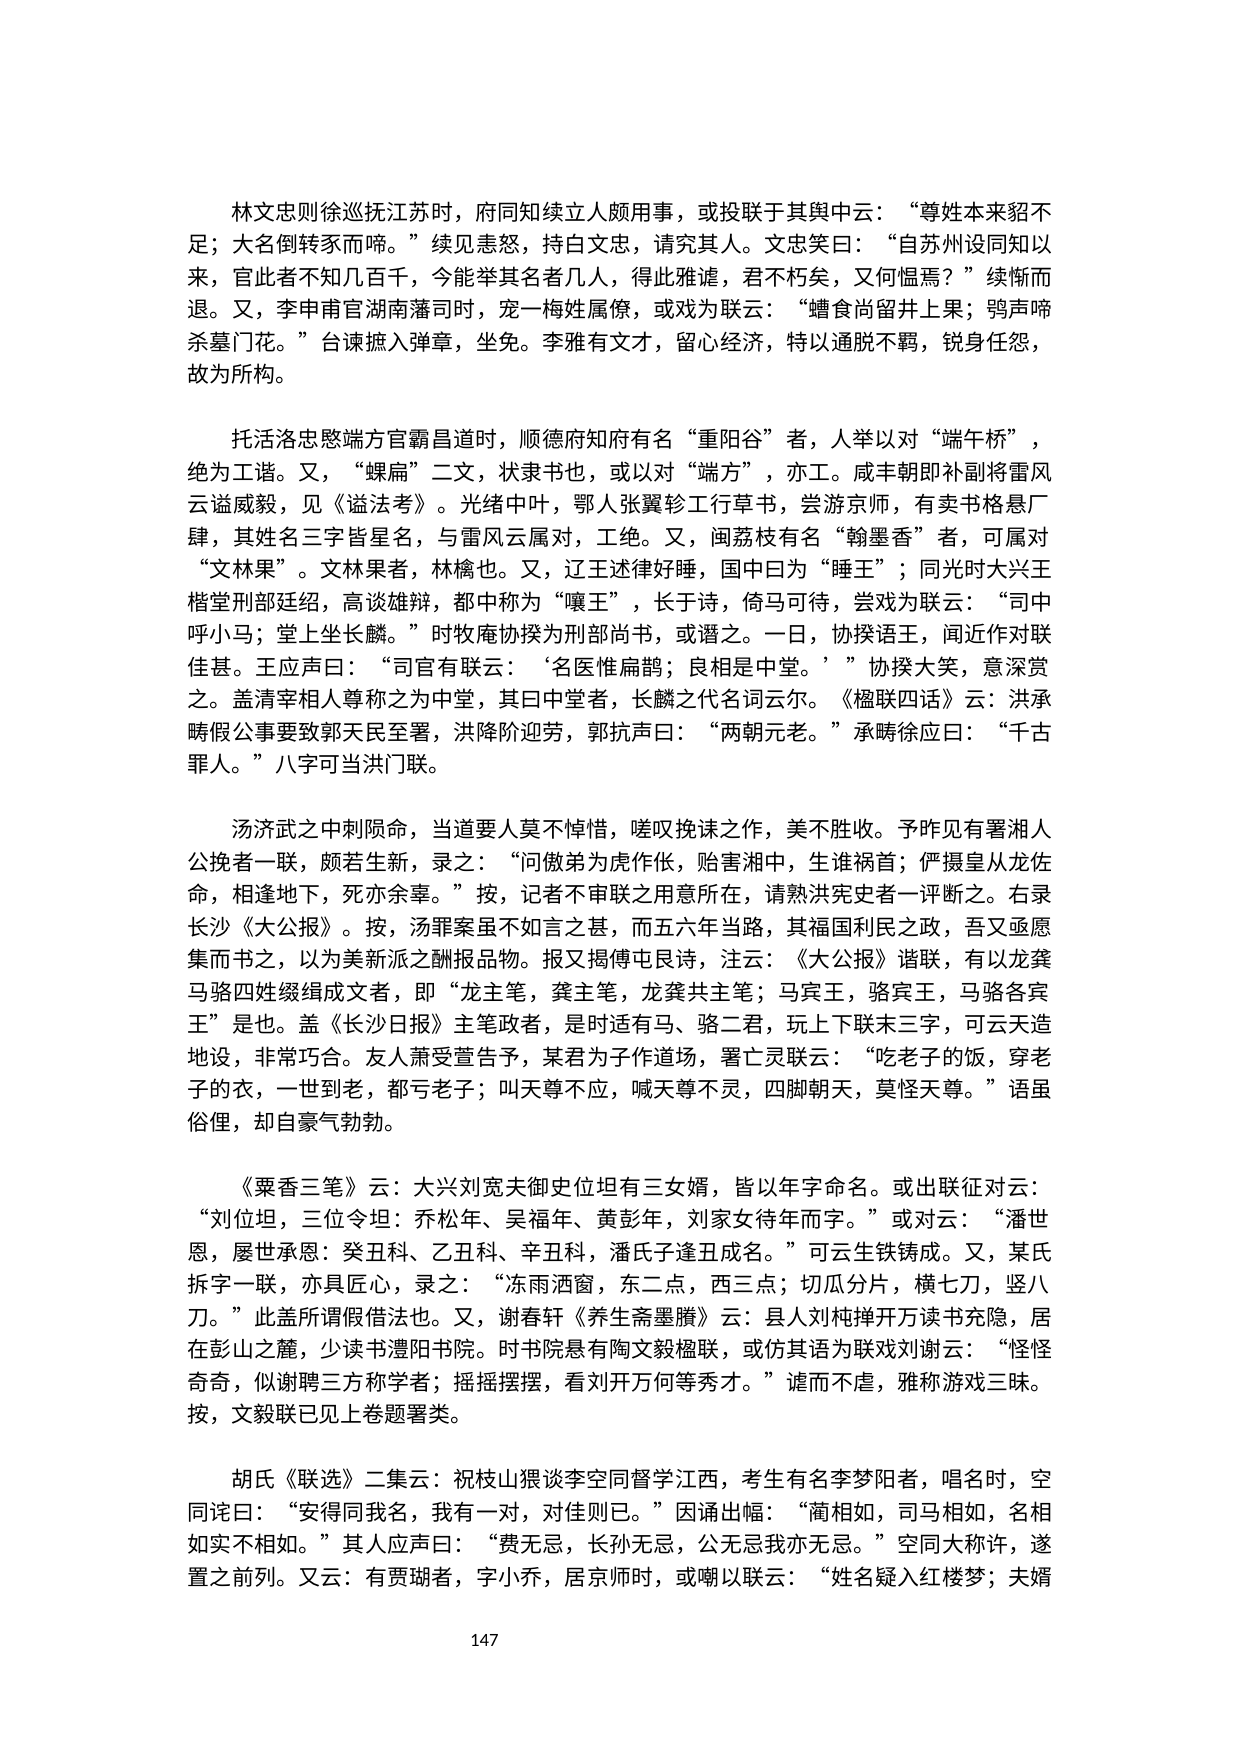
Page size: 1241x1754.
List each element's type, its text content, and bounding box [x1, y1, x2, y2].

text 林文忠则徐巡抚江苏时，府同知续立人颇用事，或投联于其舆中云：“尊姓本来貂不足；大名倒转豕而啼。”续见恚怒，持白文忠，请究其人。文忠笑曰：“自苏州设同知以来，官此者不知几百千，今能举其名者几人，得此雅谑，君不朽矣，又何愠焉？”续惭而退。又，李申甫官湖南藩司时，宠一梅姓属僚，或戏为联云：“螬食尚留井上果；鸮声啼杀墓门花。”台谏摭入弹章，坐免。李雅有文才，留心经济，特以通脱不羁，锐身任怨，故为所构。 [187, 194, 1053, 389]
text 汤济武之中刺陨命，当道要人莫不悼惜，嗟叹挽诔之作，美不胜收。予昨见有署湘人公挽者一联，颇若生新，录之：“问傲弟为虎作伥，贻害湘中，生谁祸首；俨摄皇从龙佐命，相逢地下，死亦余辜。”按，记者不审联之用意所在，请熟洪宪史者一评断之。右录长沙《大公报》。按，汤罪案虽不如言之甚，而五六年当路，其福国利民之政，吾又亟愿集而书之，以为美新派之酬报品物。报又揭傅屯艮诗，注云：《大公报》谐联，有以龙龚马骆四姓缀缉成文者，即“龙主笔，龚主笔，龙龚共主笔；马宾王，骆宾王，马骆各宾王”是也。盖《长沙日报》主笔政者，是时适有马、骆二君，玩上下联末三字，可云天造地设，非常巧合。友人萧受萱告予，某君为子作道场，署亡灵联云：“吃老子的饭，穿老子的衣，一世到老，都亏老子；叫天尊不应，喊天尊不灵，四脚朝天，莫怪天尊。”语虽俗俚，却自豪气勃勃。 [187, 812, 1053, 1137]
text 《粟香三笔》云：大兴刘宽夫御史位坦有三女婿，皆以年字命名。或出联征对云：“刘位坦，三位令坦：乔松年、吴福年、黄彭年，刘家女待年而字。”或对云：“潘世恩，屡世承恩：癸丑科、乙丑科、辛丑科，潘氏子逢丑成名。”可云生铁铸成。又，某氏拆字一联，亦具匠心，录之：“冻雨洒窗，东二点，西三点；切瓜分片，横七刀，竖八刀。”此盖所谓假借法也。又，谢春轩《养生斋墨賸》云：县人刘杶掸开万读书充隐，居在彭山之麓，少读书澧阳书院。时书院悬有陶文毅楹联，或仿其语为联戏刘谢云：“怪怪奇奇，似谢聘三方称学者；摇摇摆摆，看刘开万何等秀才。”谑而不虐，雅称游戏三昧。按，文毅联已见上卷题署类。 [187, 1169, 1053, 1429]
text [187, 1462, 1053, 1592]
text 托活洛忠愍端方官霸昌道时，顺德府知府有名“重阳谷”者，人举以对“端午桥”，绝为工谐。又，“蜾扁”二文，状隶书也，或以对“端方”，亦工。咸丰朝即补副将雷风云谥威毅，见《谥法考》。光绪中叶，鄂人张翼轸工行草书，尝游京师，有卖书格悬厂肆，其姓名三字皆星名，与雷风云属对，工绝。又，闽荔枝有名“翰墨香”者，可属对“文林果”。文林果者，林檎也。又，辽王述律好睡，国中曰为“睡王”；同光时大兴王楷堂刑部廷绍，高谈雄辩，都中称为“嚷王”，长于诗，倚马可待，尝戏为联云：“司中呼小马；堂上坐长麟。”时牧庵协揆为刑部尚书，或谮之。一日，协揆语王，闻近作对联佳甚。王应声曰：“司官有联云：‘名医惟扁鹊；良相是中堂。’”协揆大笑，意深赏之。盖清宰相人尊称之为中堂，其曰中堂者，长麟之代名词云尔。《楹联四话》云：洪承畴假公事要致郭天民至署，洪降阶迎劳，郭抗声曰：“两朝元老。”承畴徐应曰：“千古罪人。”八字可当洪门联。 [187, 422, 1053, 779]
